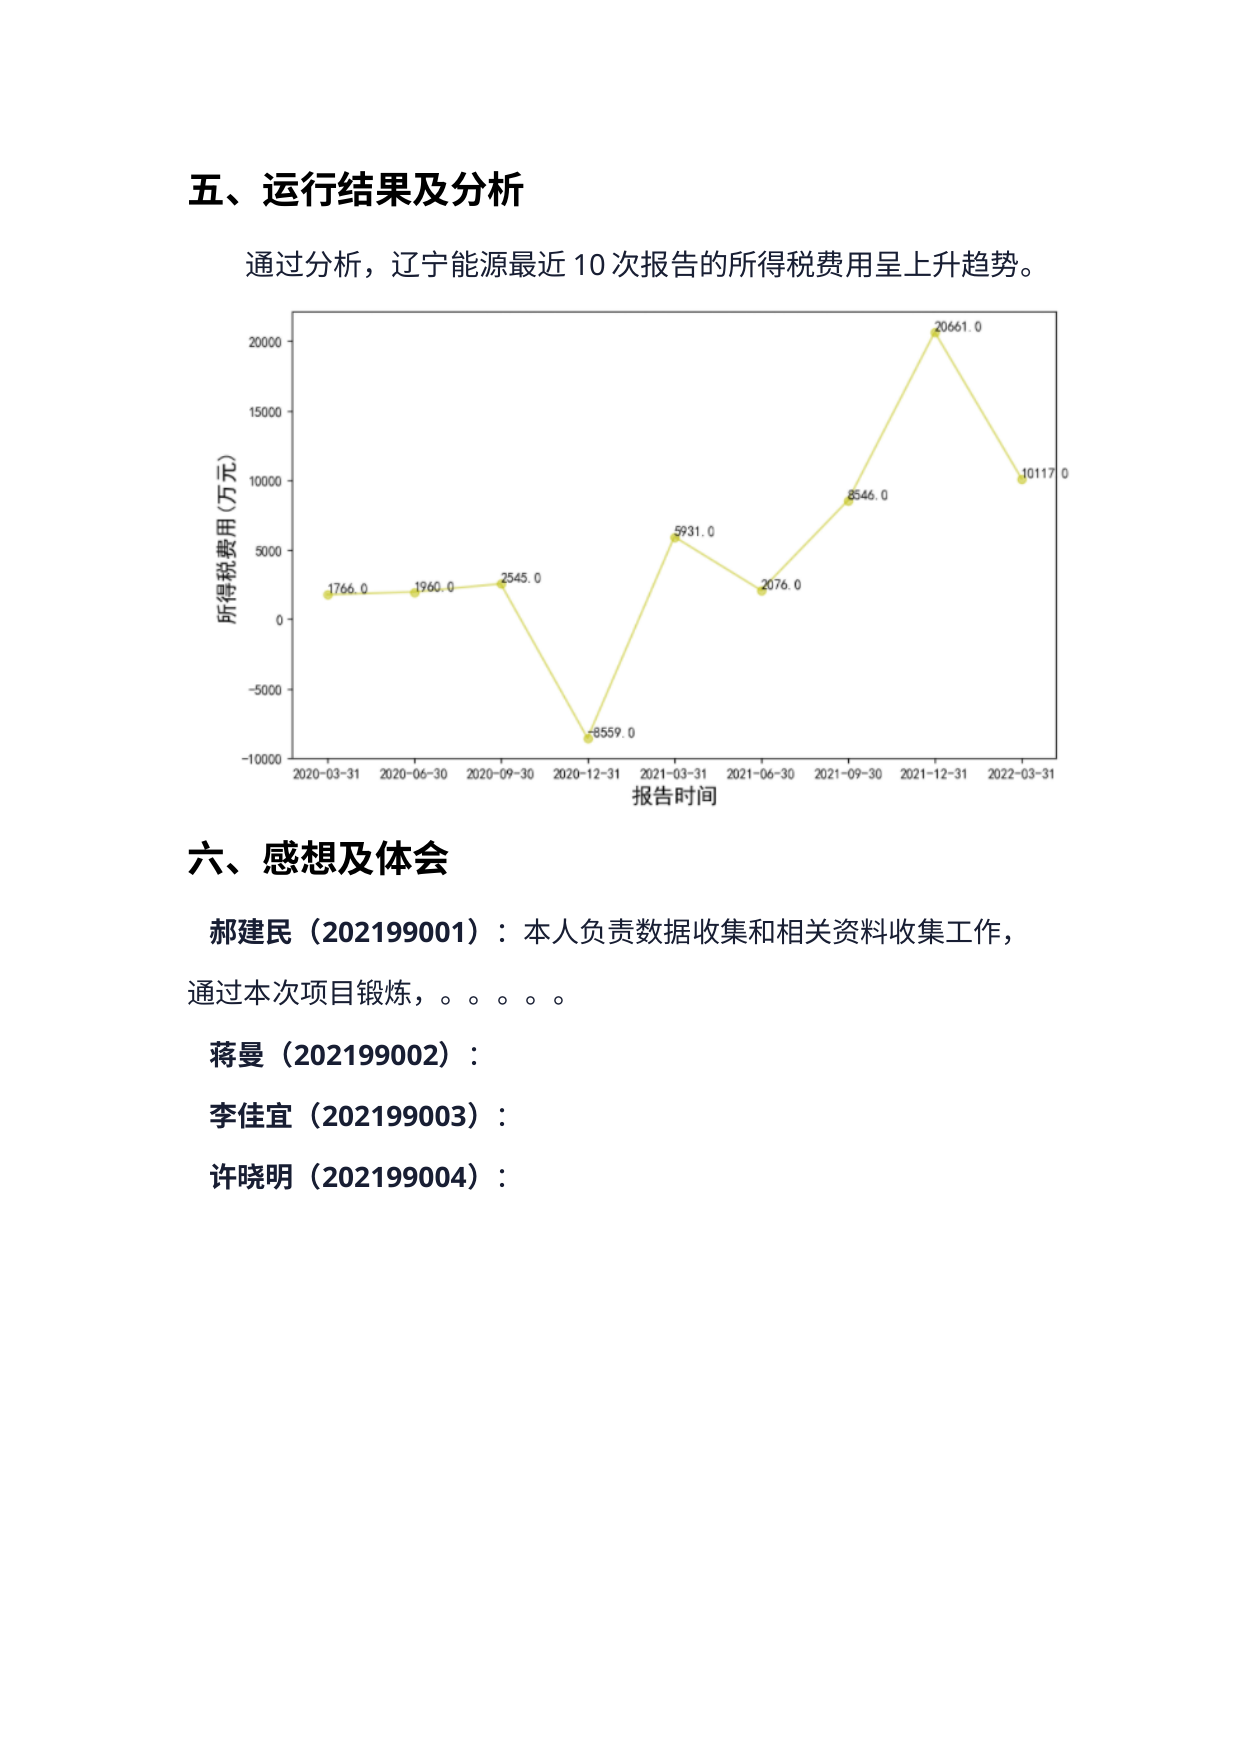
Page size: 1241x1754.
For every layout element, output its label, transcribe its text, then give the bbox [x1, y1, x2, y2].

subtitle 六、感想及体会 [187, 829, 1053, 883]
text 通过分析，辽宁能源最近10次报告的所得税费用呈上升趋势。 [217, 241, 1053, 283]
text 许晓明（202199004）： [187, 1155, 1053, 1196]
subtitle 五、运行结果及分析 [187, 160, 1053, 214]
text 李佳宜（202199003）： [187, 1094, 1053, 1134]
text 郝建民（202199001）：本人负责数据收集和相关资料收集工作，通过本次项目锻炼，。。。。。 [187, 910, 1053, 1012]
picture [209, 304, 1075, 814]
text 蒋曼（202199002）： [187, 1032, 1053, 1073]
